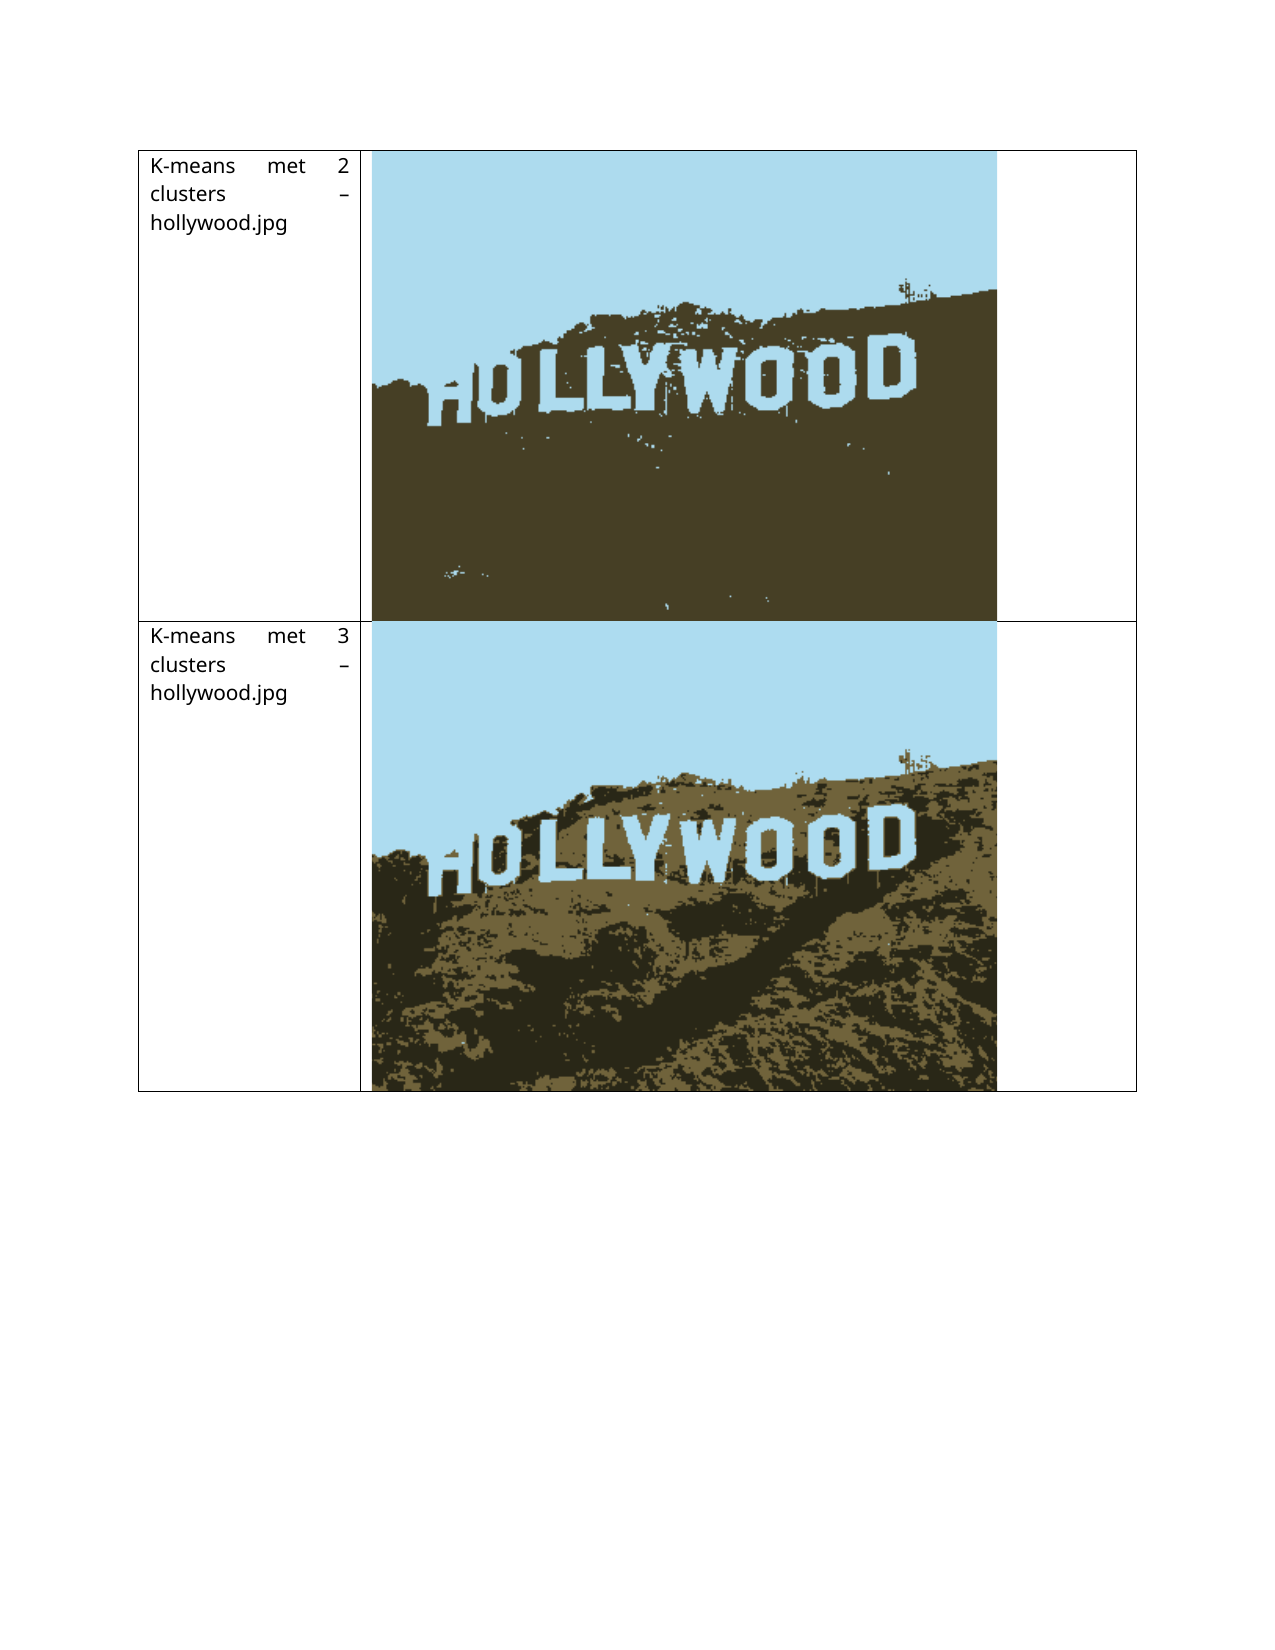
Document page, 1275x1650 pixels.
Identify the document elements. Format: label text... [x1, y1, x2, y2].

table_cell [361, 622, 371, 1091]
picture [371, 151, 998, 1091]
table_cell [998, 622, 1136, 1091]
table_cell K-means met 3 clusters – hollywood.jpg [139, 622, 360, 1091]
table_cell [998, 151, 1136, 621]
table_cell [361, 151, 371, 621]
table_cell K-means met 2 clusters – hollywood.jpg [139, 151, 360, 621]
